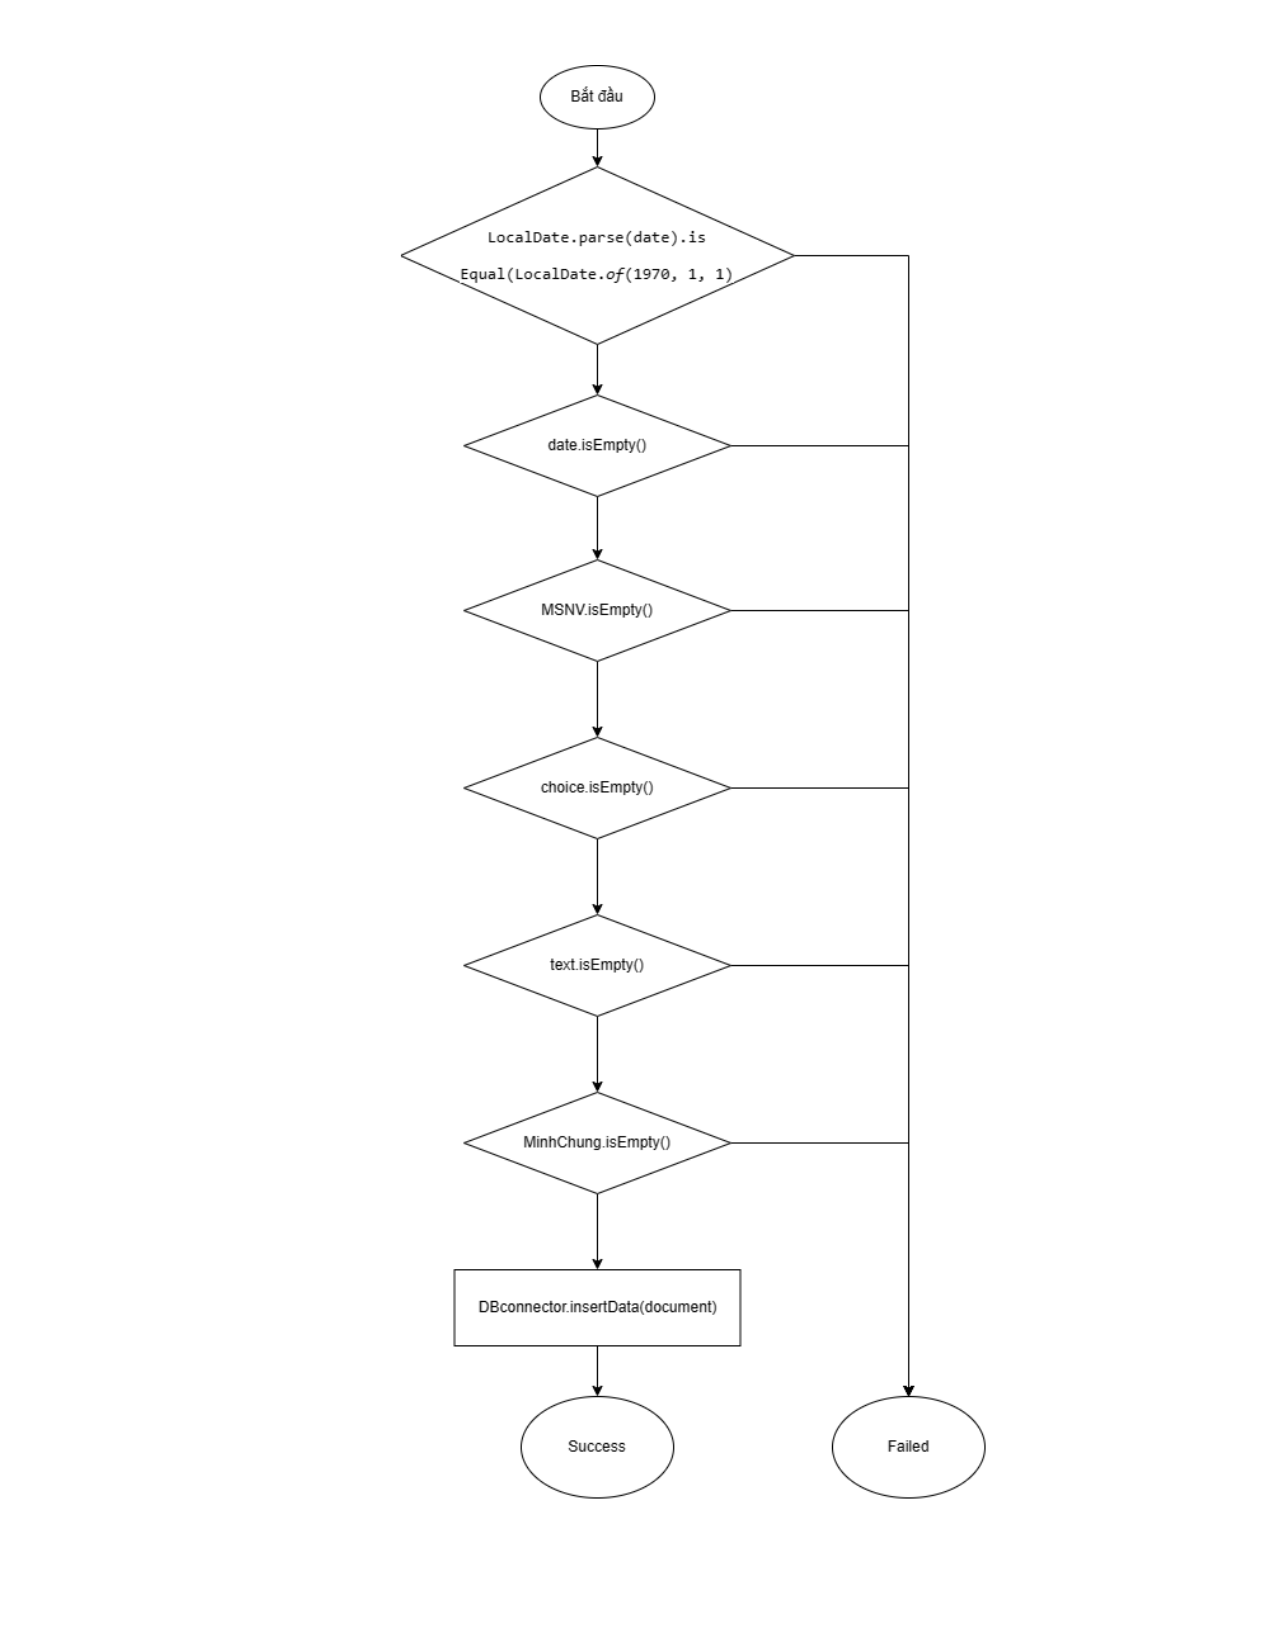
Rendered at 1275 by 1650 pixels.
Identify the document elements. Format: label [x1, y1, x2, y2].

picture [400, 65, 987, 1500]
